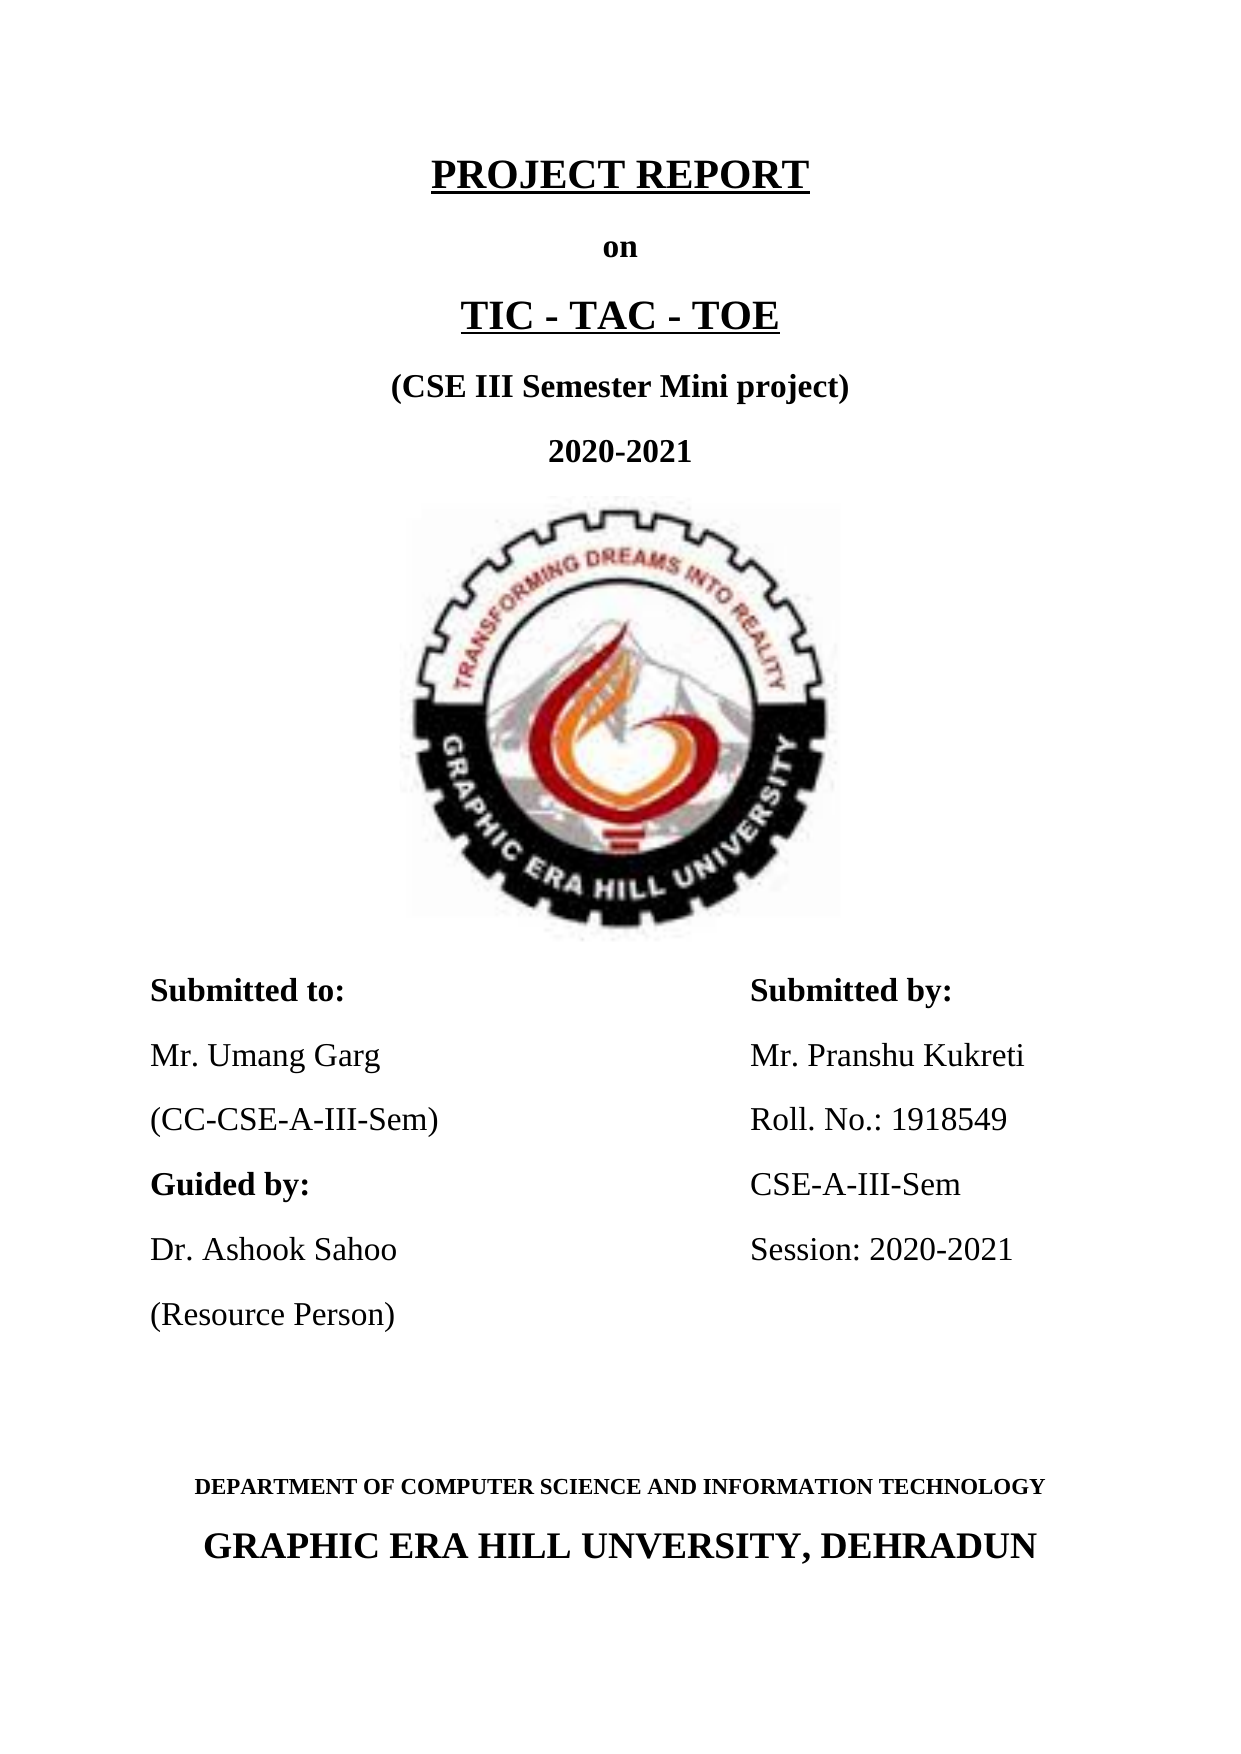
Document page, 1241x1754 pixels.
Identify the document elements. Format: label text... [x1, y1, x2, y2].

text Submitted to: Submitted by: [150, 970, 1090, 1008]
text DEPARTMENT OF COMPUTER SCIENCE AND INFORMATION TECHNOLOGY [150, 1473, 1090, 1499]
text (CSE III Semester Mini project) [150, 367, 1090, 405]
text on [150, 226, 1090, 264]
text PROJECT REPORT [150, 150, 1090, 198]
text Dr. Ashook Sahoo Session: 2020-2021 [150, 1229, 1090, 1268]
text (CC-CSE-A-III-Sem) Roll. No.: 1918549 [150, 1100, 1090, 1138]
text Guided by: CSE-A-III-Sem [150, 1164, 1090, 1203]
text 2020-2021 [150, 432, 1090, 470]
text TIC - TAC - TOE [150, 291, 1090, 339]
text GRAPHIC ERA HILL UNVERSITY, DEHRADUN [150, 1524, 1090, 1567]
text Mr. Umang Garg Mr. Pranshu Kukreti [150, 1035, 1090, 1073]
picture [399, 496, 841, 945]
text (Resource Person) [150, 1294, 1090, 1333]
